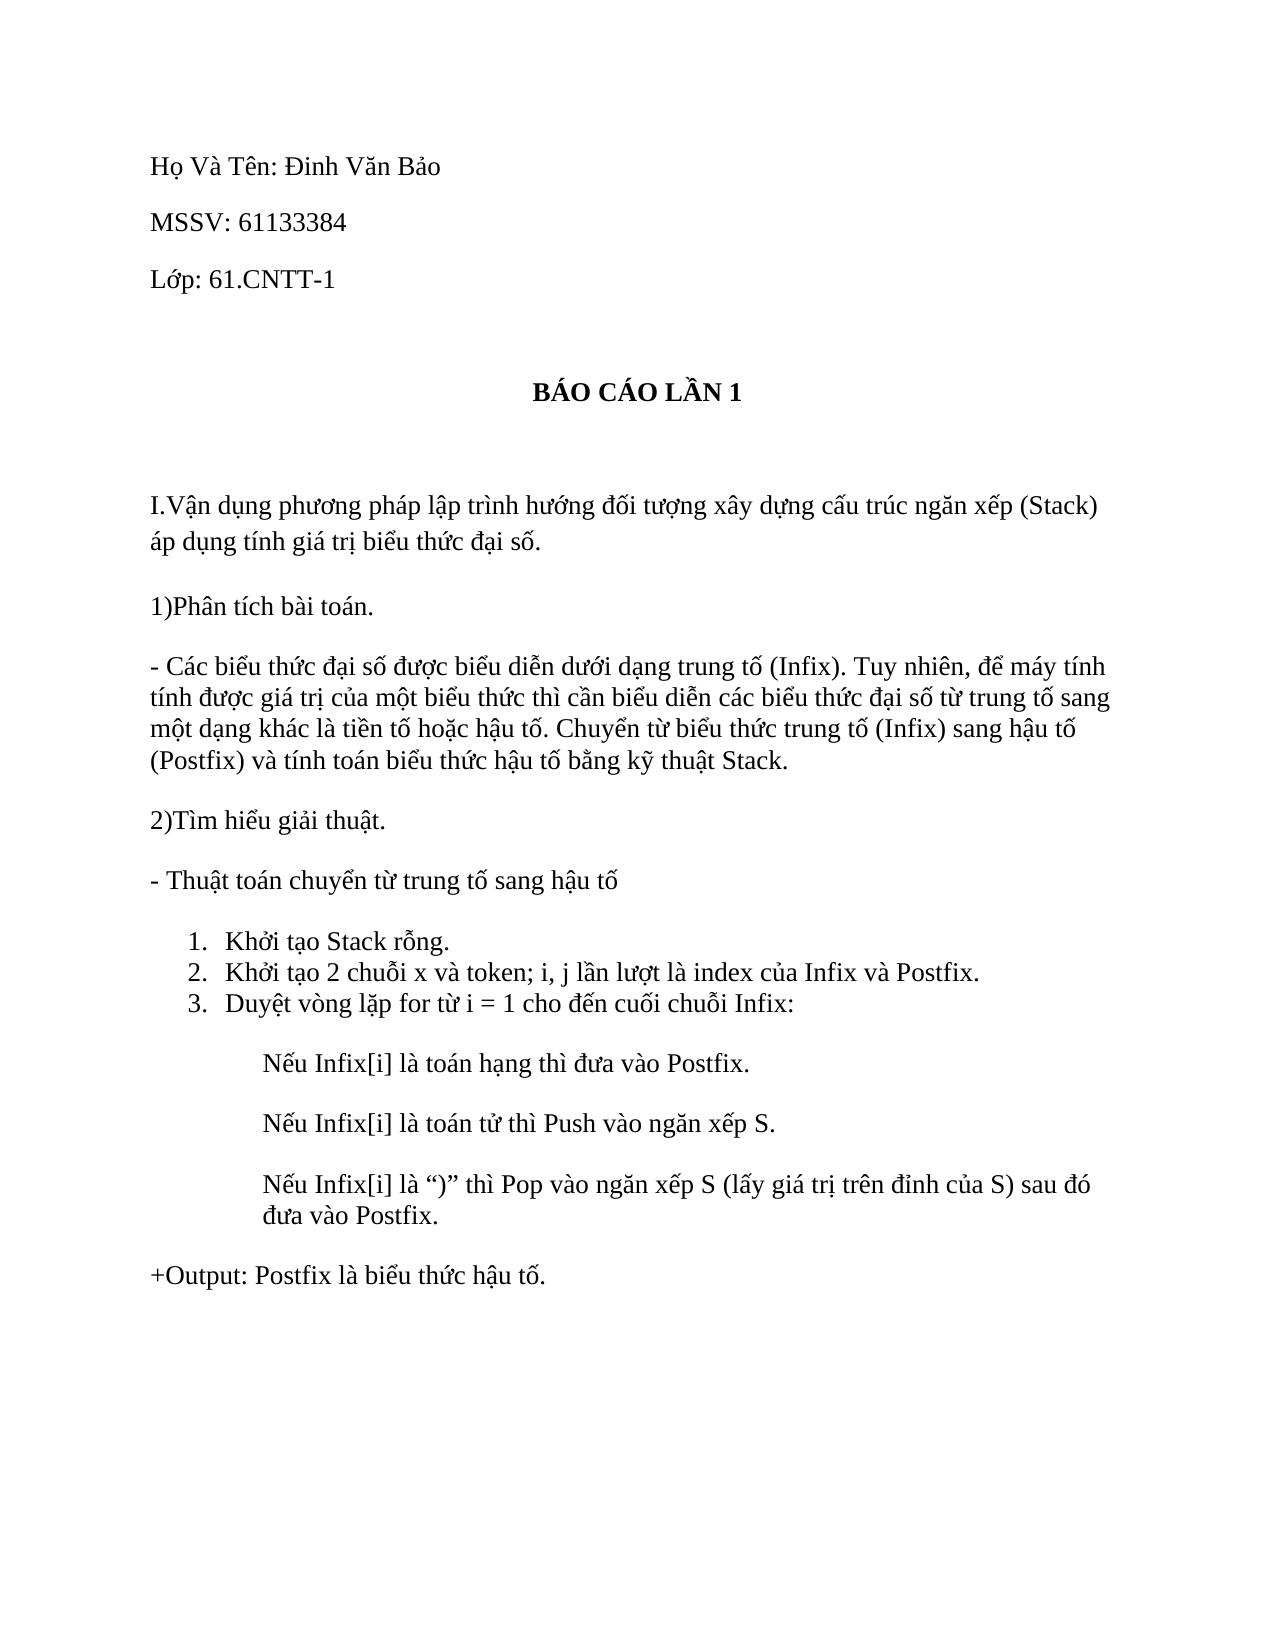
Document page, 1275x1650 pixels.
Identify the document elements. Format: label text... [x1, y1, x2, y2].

text Nếu Infix[i] là toán tử thì Push vào ngăn xếp S. [262, 1108, 1125, 1139]
text Họ Và Tên: Đinh Văn Bảo [150, 150, 1125, 181]
text +Output: Postfix là biểu thức hậu tố. [150, 1259, 1125, 1291]
text Nếu Infix[i] là toán hạng thì đưa vào Postfix. [262, 1047, 1125, 1078]
list Duyệt vòng lặp for từ i = 1 cho đến cuối chuỗi Infix: [187, 987, 1125, 1018]
list Khởi tạo 2 chuỗi x và token; i, j lần lượt là index của Infix và Postfix. [187, 956, 1125, 987]
subtitle - Thuật toán chuyển từ trung tố sang hậu tố [150, 864, 1125, 896]
text Nếu Infix[i] là “)” thì Pop vào ngăn xếp S (lấy giá trị trên đỉnh của S) sau đó đưa vào Postfix. [262, 1168, 1125, 1230]
text 1)Phân tích bài toán. [150, 590, 1125, 621]
list Khởi tạo Stack rỗng. [187, 925, 1125, 956]
text MSSV: 61133384 [150, 207, 1125, 238]
text BÁO CÁO LẦN 1 [150, 376, 1125, 407]
text Lớp: 61.CNTT-1 [150, 263, 1125, 294]
text I.Vận dụng phương pháp lập trình hướng đối tượng xây dựng cấu trúc ngăn xếp (Stack) áp dụng tính giá trị biểu thức đại số. [150, 489, 1125, 556]
text - Các biểu thức đại số được biểu diễn dưới dạng trung tố (Infix). Tuy nhiên, để máy tính tính được giá trị của một biểu thức thì cần biểu diễn các biểu thức đại số từ trung tố sang một dạng khác là tiền tố hoặc hậu tố. Chuyển từ biểu thức trung tố (Infix) sang hậu tố (Postfix) và tính toán biểu thức hậu tố bằng kỹ thuật Stack. [150, 650, 1125, 775]
text 2)Tìm hiểu giải thuật. [150, 804, 1125, 835]
